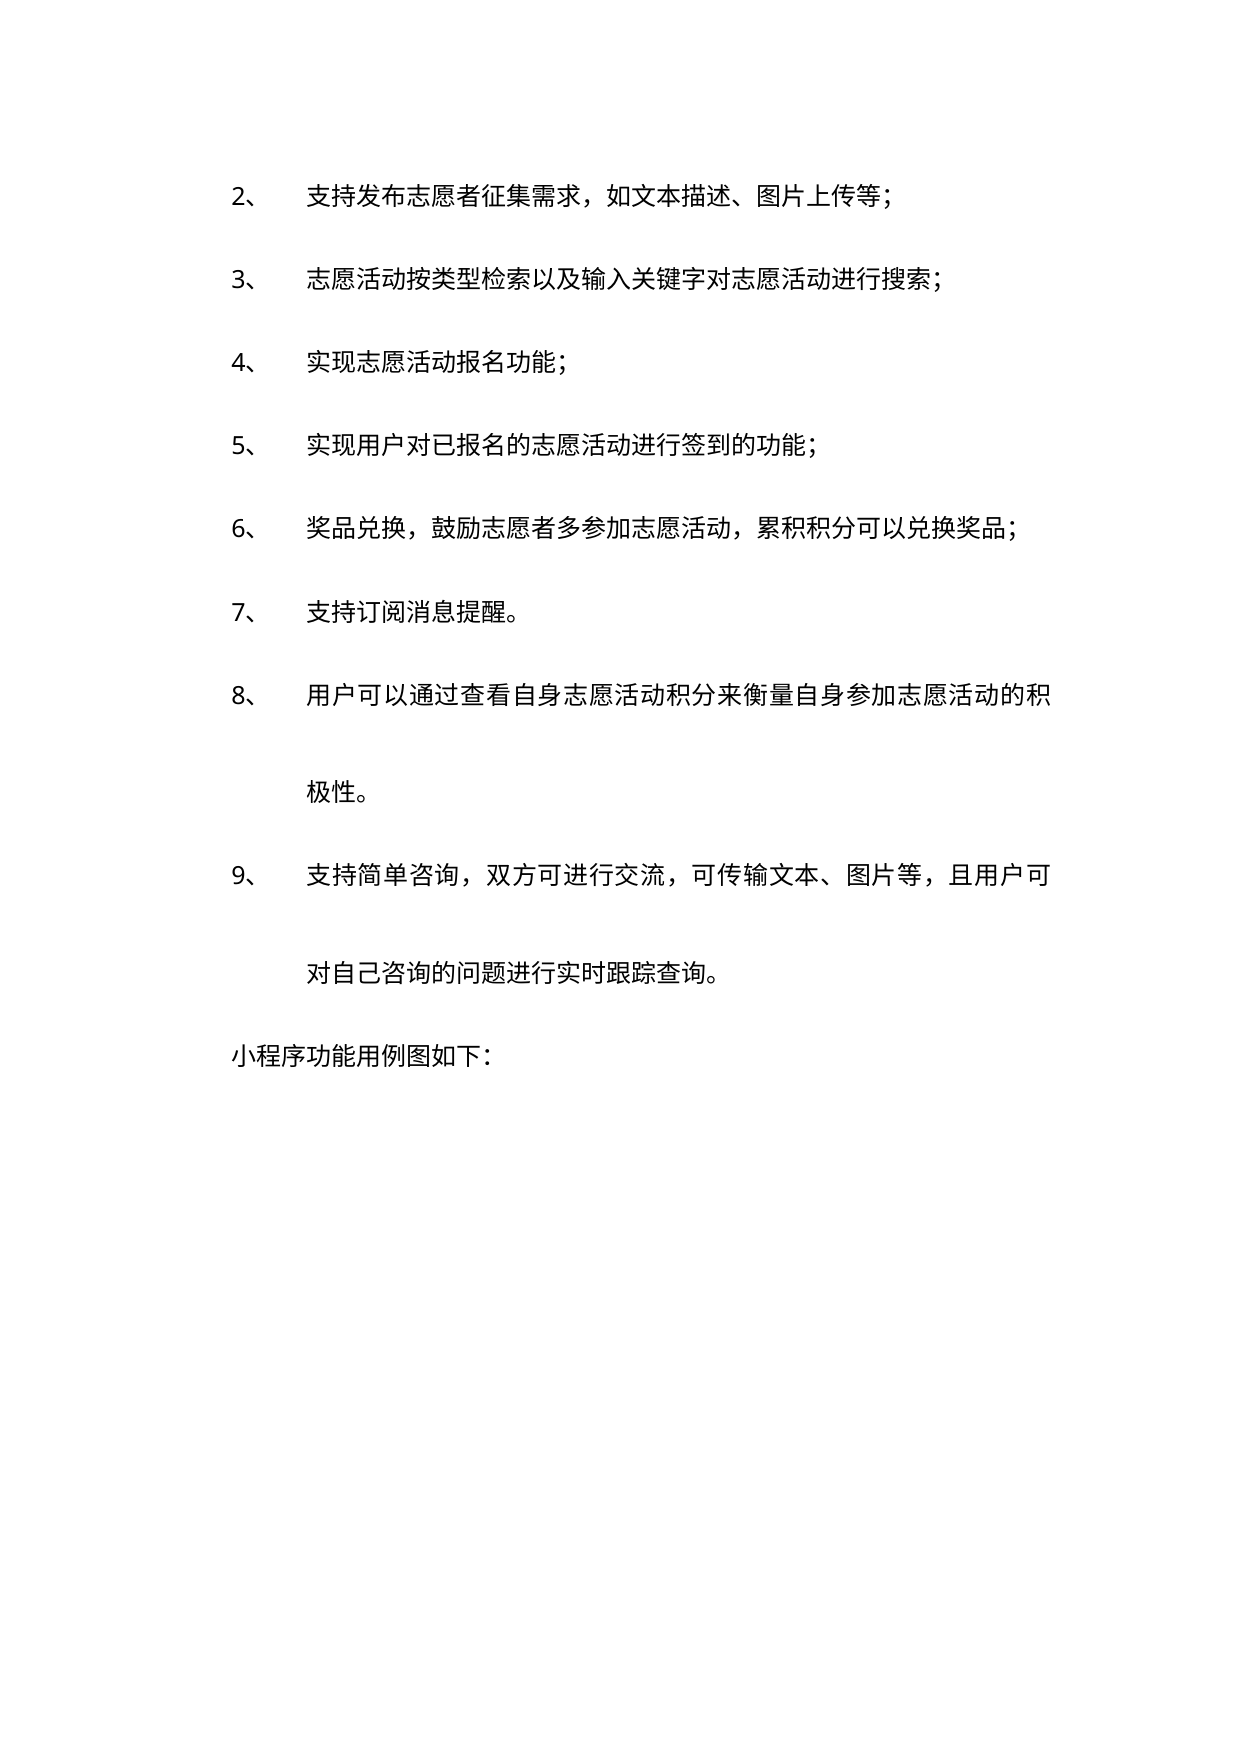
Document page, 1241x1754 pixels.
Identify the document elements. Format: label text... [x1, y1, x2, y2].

list 实现志愿活动报名功能； [231, 328, 1053, 393]
list 奖品兑换，鼓励志愿者多参加志愿活动，累积积分可以兑换奖品； [231, 494, 1053, 559]
list 用户可以通过查看自身志愿活动积分来衡量自身参加志愿活动的积极性。 [231, 661, 1053, 823]
list 志愿活动按类型检索以及输入关键字对志愿活动进行搜索； [231, 245, 1053, 310]
list 支持简单咨询，双方可进行交流，可传输文本、图片等，且用户可对自己咨询的问题进行实时跟踪查询。 [231, 841, 1053, 1004]
list 实现用户对已报名的志愿活动进行签到的功能； [231, 411, 1053, 476]
list 支持发布志愿者征集需求，如文本描述、图片上传等； [231, 162, 1053, 227]
list 支持订阅消息提醒。 [231, 578, 1053, 643]
text 小程序功能用例图如下： [231, 1022, 1053, 1087]
